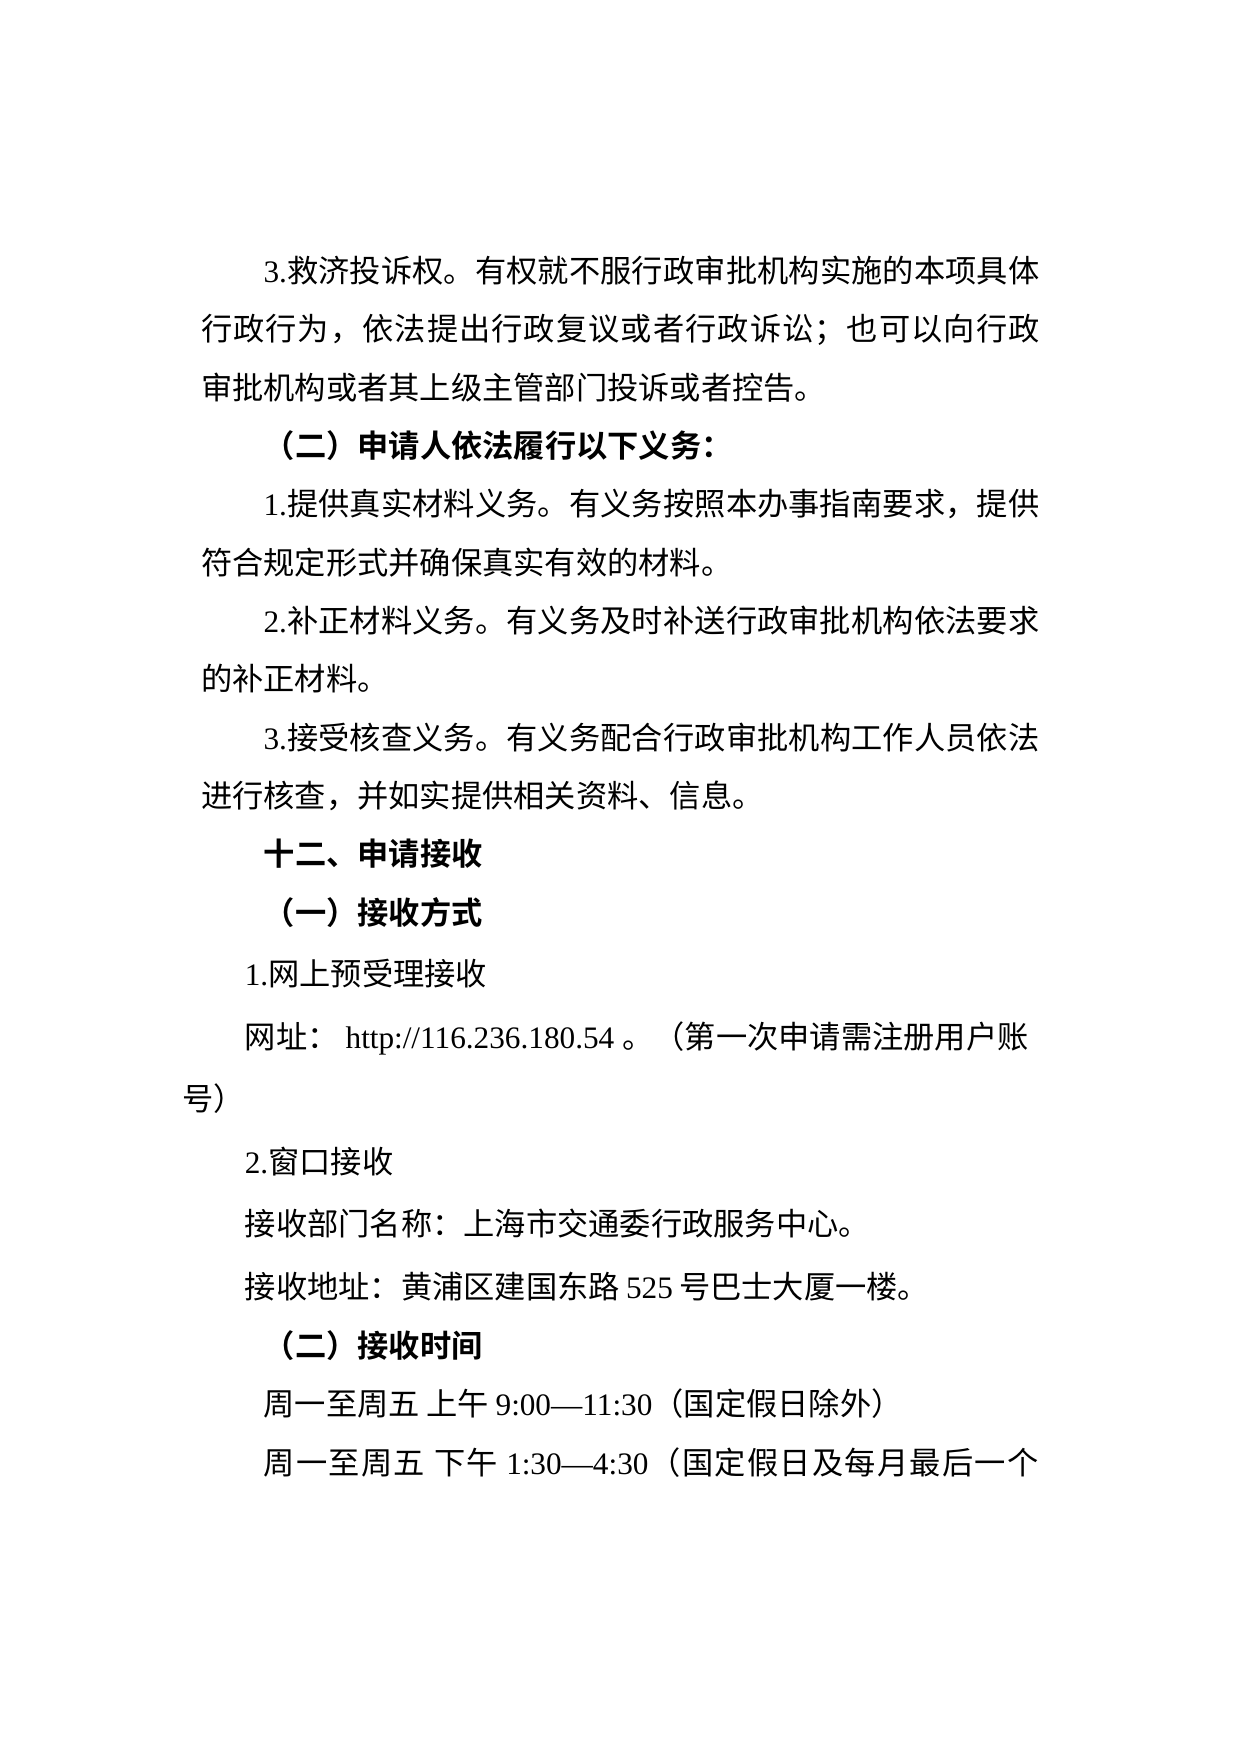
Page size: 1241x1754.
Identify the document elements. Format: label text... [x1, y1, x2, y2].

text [201, 1427, 1039, 1486]
text 2.窗口接收 [182, 1123, 1058, 1186]
text 网址： http://116.236.180.54 。（第一次申请需注册用户账号） [182, 998, 1058, 1123]
text （二）申请人依法履行以下义务： [201, 411, 1039, 469]
text （一）接收方式 [201, 877, 1039, 936]
text 接收部门名称：上海市交通委行政服务中心。 [182, 1186, 1058, 1248]
text 接收地址：黄浦区建国东路525号巴士大厦一楼。 [182, 1248, 1058, 1311]
text 十二、申请接收 [201, 819, 1039, 877]
text 周一至周五 上午9:00—11:30（国定假日除外） [201, 1369, 1039, 1427]
text 3.接受核查义务。有义务配合行政审批机构工作人员依法进行核查，并如实提供相关资料、信息。 [201, 702, 1039, 819]
text 1.网上预受理接收 [182, 936, 1058, 998]
text 2.补正材料义务。有义务及时补送行政审批机构依法要求的补正材料。 [201, 586, 1039, 702]
text （二）接收时间 [201, 1311, 1039, 1369]
text 1.提供真实材料义务。有义务按照本办事指南要求，提供符合规定形式并确保真实有效的材料。 [201, 469, 1039, 586]
text 3.救济投诉权。有权就不服行政审批机构实施的本项具体行政行为，依法提出行政复议或者行政诉讼；也可以向行政审批机构或者其上级主管部门投诉或者控告。 [201, 236, 1039, 411]
